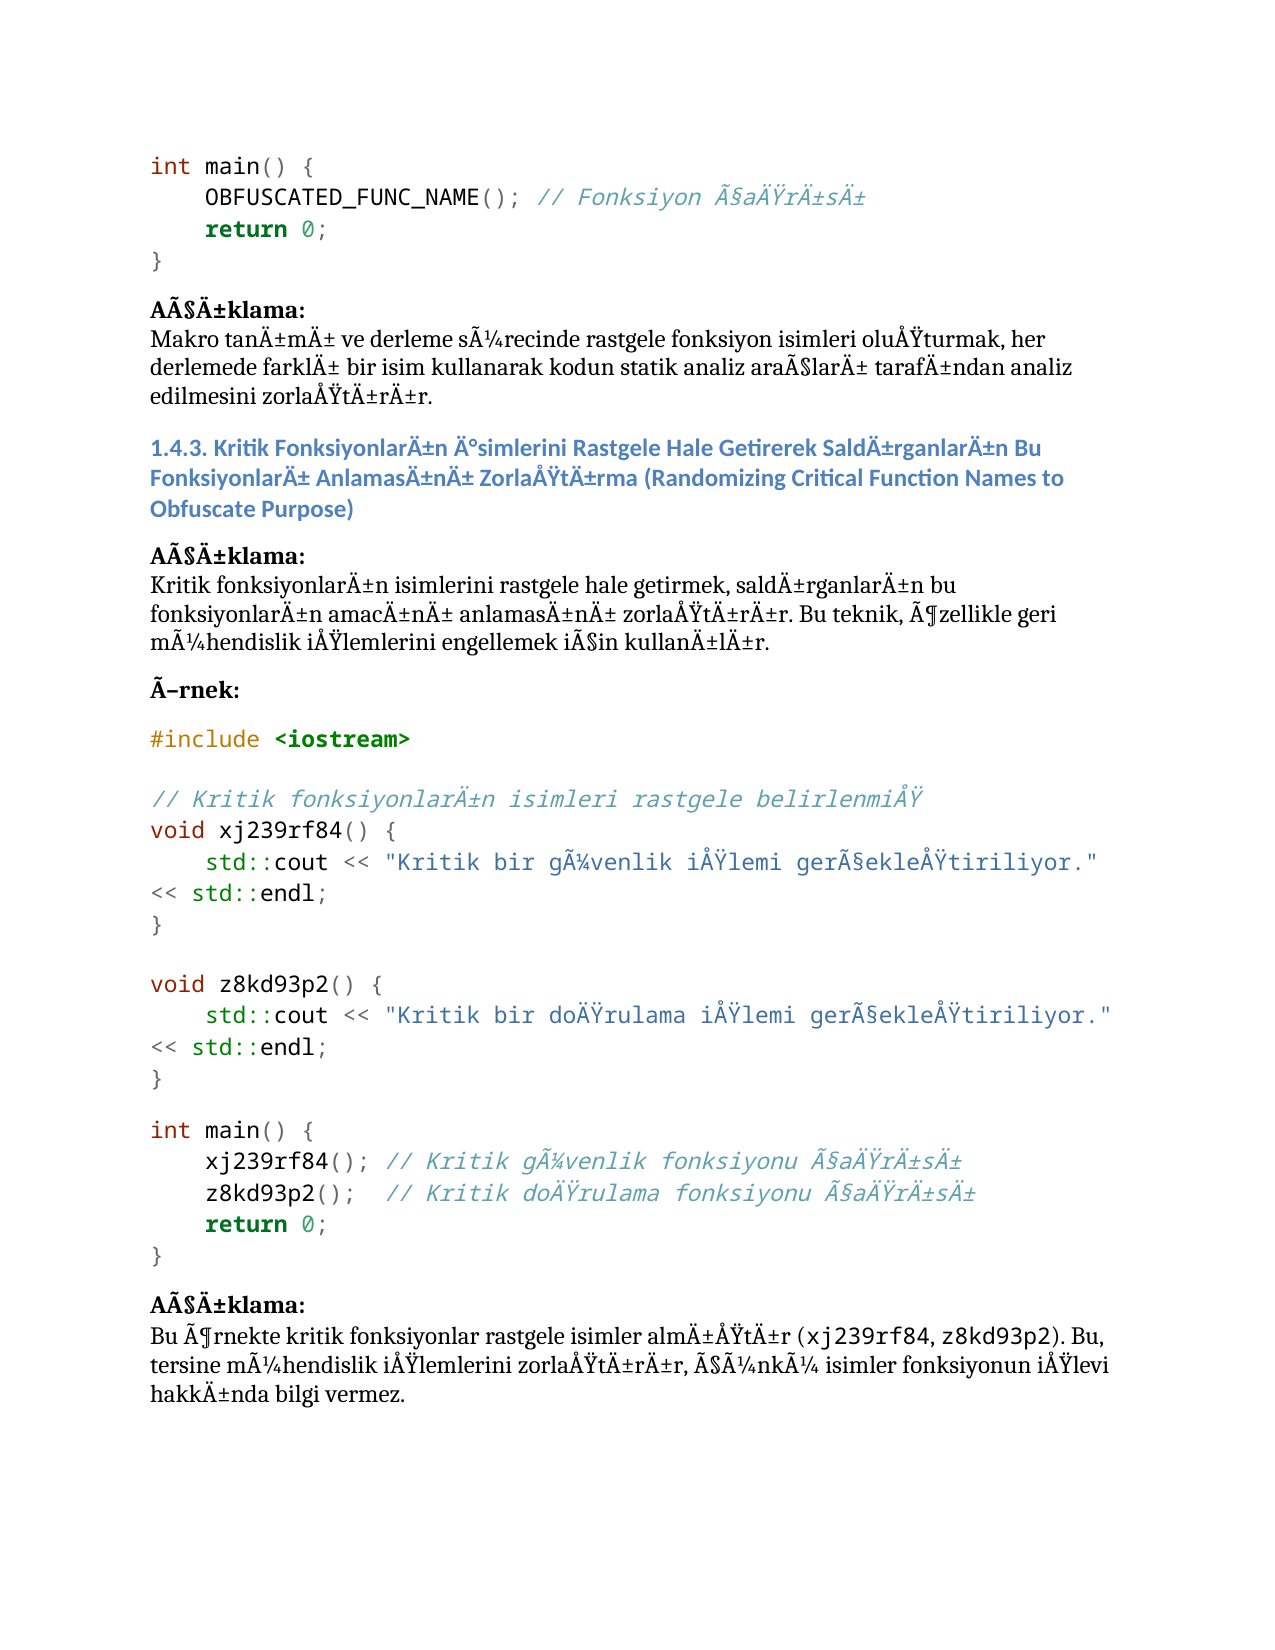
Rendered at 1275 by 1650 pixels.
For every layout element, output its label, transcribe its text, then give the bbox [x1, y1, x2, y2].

text int main() { xj239rf84(); // Kritik gÃ¼venlik fonksiyonu Ã§aÄŸrÄ±sÄ± z8kd93p2(); // Kritik doÄŸrulama fonksiyonu Ã§aÄŸrÄ±sÄ± return 0; } [150, 1114, 1125, 1270]
text #include <iostream> // Kritik fonksiyonlarÄ±n isimleri rastgele belirlenmiÅŸ void xj239rf84() { std::cout << "Kritik bir gÃ¼venlik iÅŸlemi gerÃ§ekleÅŸtiriliyor." << std::endl; } void z8kd93p2() { std::cout << "Kritik bir doÄŸrulama iÅŸlemi gerÃ§ekleÅŸtiriliyor." << std::endl; } [150, 723, 1125, 1093]
subtitle 1.4.3. Kritik FonksiyonlarÄ±n Ä°simlerini Rastgele Hale Getirerek SaldÄ±rganlarÄ±n Bu FonksiyonlarÄ± AnlamasÄ±nÄ± ZorlaÅŸtÄ±rma (Randomizing Critical Function Names to Obfuscate Purpose) [150, 432, 1125, 523]
text int main() { OBFUSCATED_FUNC_NAME(); // Fonksiyon Ã§aÄŸrÄ±sÄ± return 0; } [150, 150, 1125, 275]
text AÃ§Ä±klama: Bu Ã¶rnekte kritik fonksiyonlar rastgele isimler almÄ±ÅŸtÄ±r (xj239rf84, z8kd93p2). Bu, tersine mÃ¼hendislik iÅŸlemlerini zorlaÅŸtÄ±rÄ±r, Ã§Ã¼nkÃ¼ isimler fonksiyonun iÅŸlevi hakkÄ±nda bilgi vermez. [150, 1291, 1125, 1409]
text AÃ§Ä±klama: Kritik fonksiyonlarÄ±n isimlerini rastgele hale getirmek, saldÄ±rganlarÄ±n bu fonksiyonlarÄ±n amacÄ±nÄ± anlamasÄ±nÄ± zorlaÅŸtÄ±rÄ±r. Bu teknik, Ã¶zellikle geri mÃ¼hendislik iÅŸlemlerini engellemek iÃ§in kullanÄ±lÄ±r. [150, 542, 1125, 657]
text Ã–rnek: [150, 676, 1125, 704]
text AÃ§Ä±klama: Makro tanÄ±mÄ± ve derleme sÃ¼recinde rastgele fonksiyon isimleri oluÅŸturmak, her derlemede farklÄ± bir isim kullanarak kodun statik analiz araÃ§larÄ± tarafÄ±ndan analiz edilmesini zorlaÅŸtÄ±rÄ±r. [150, 296, 1125, 411]
